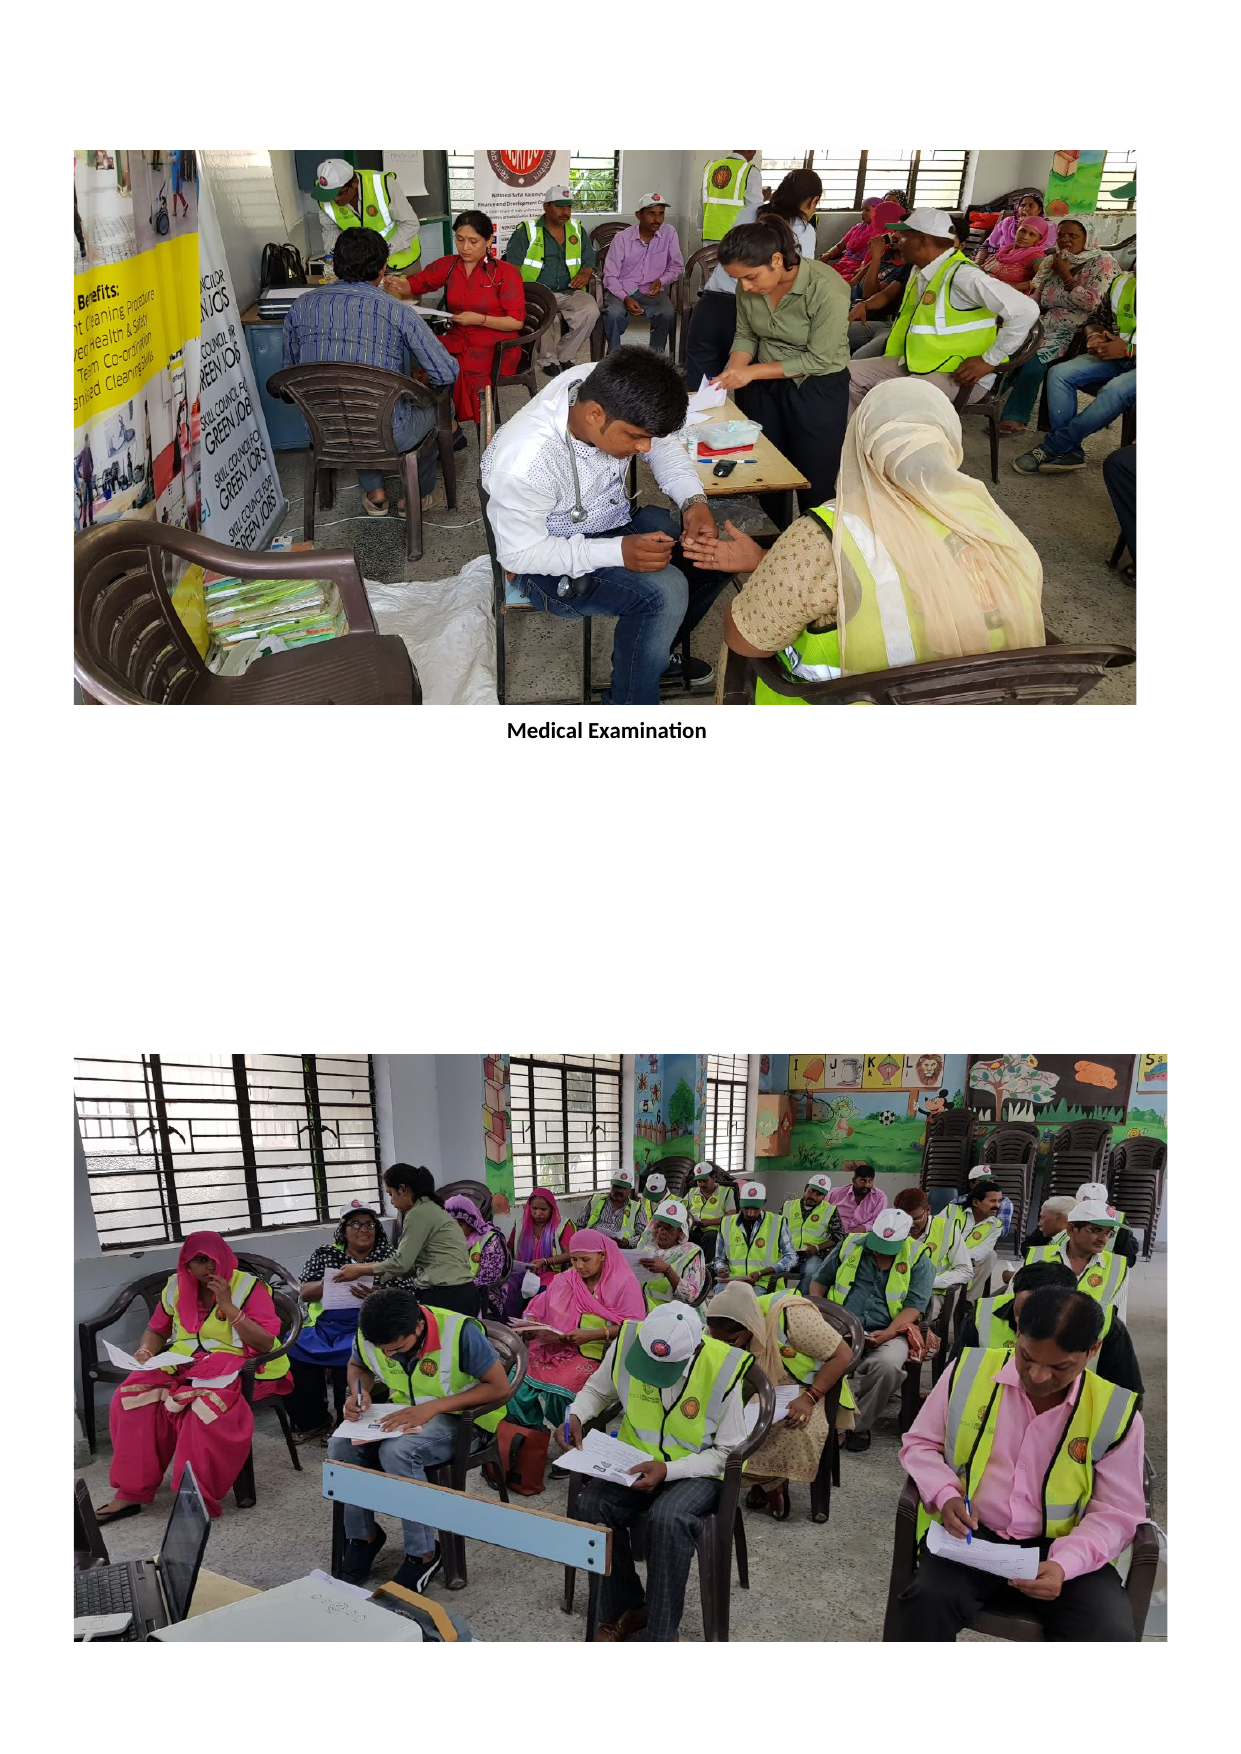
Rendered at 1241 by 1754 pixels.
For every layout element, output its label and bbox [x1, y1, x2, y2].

picture [73, 150, 1137, 705]
picture [73, 1054, 1168, 1642]
